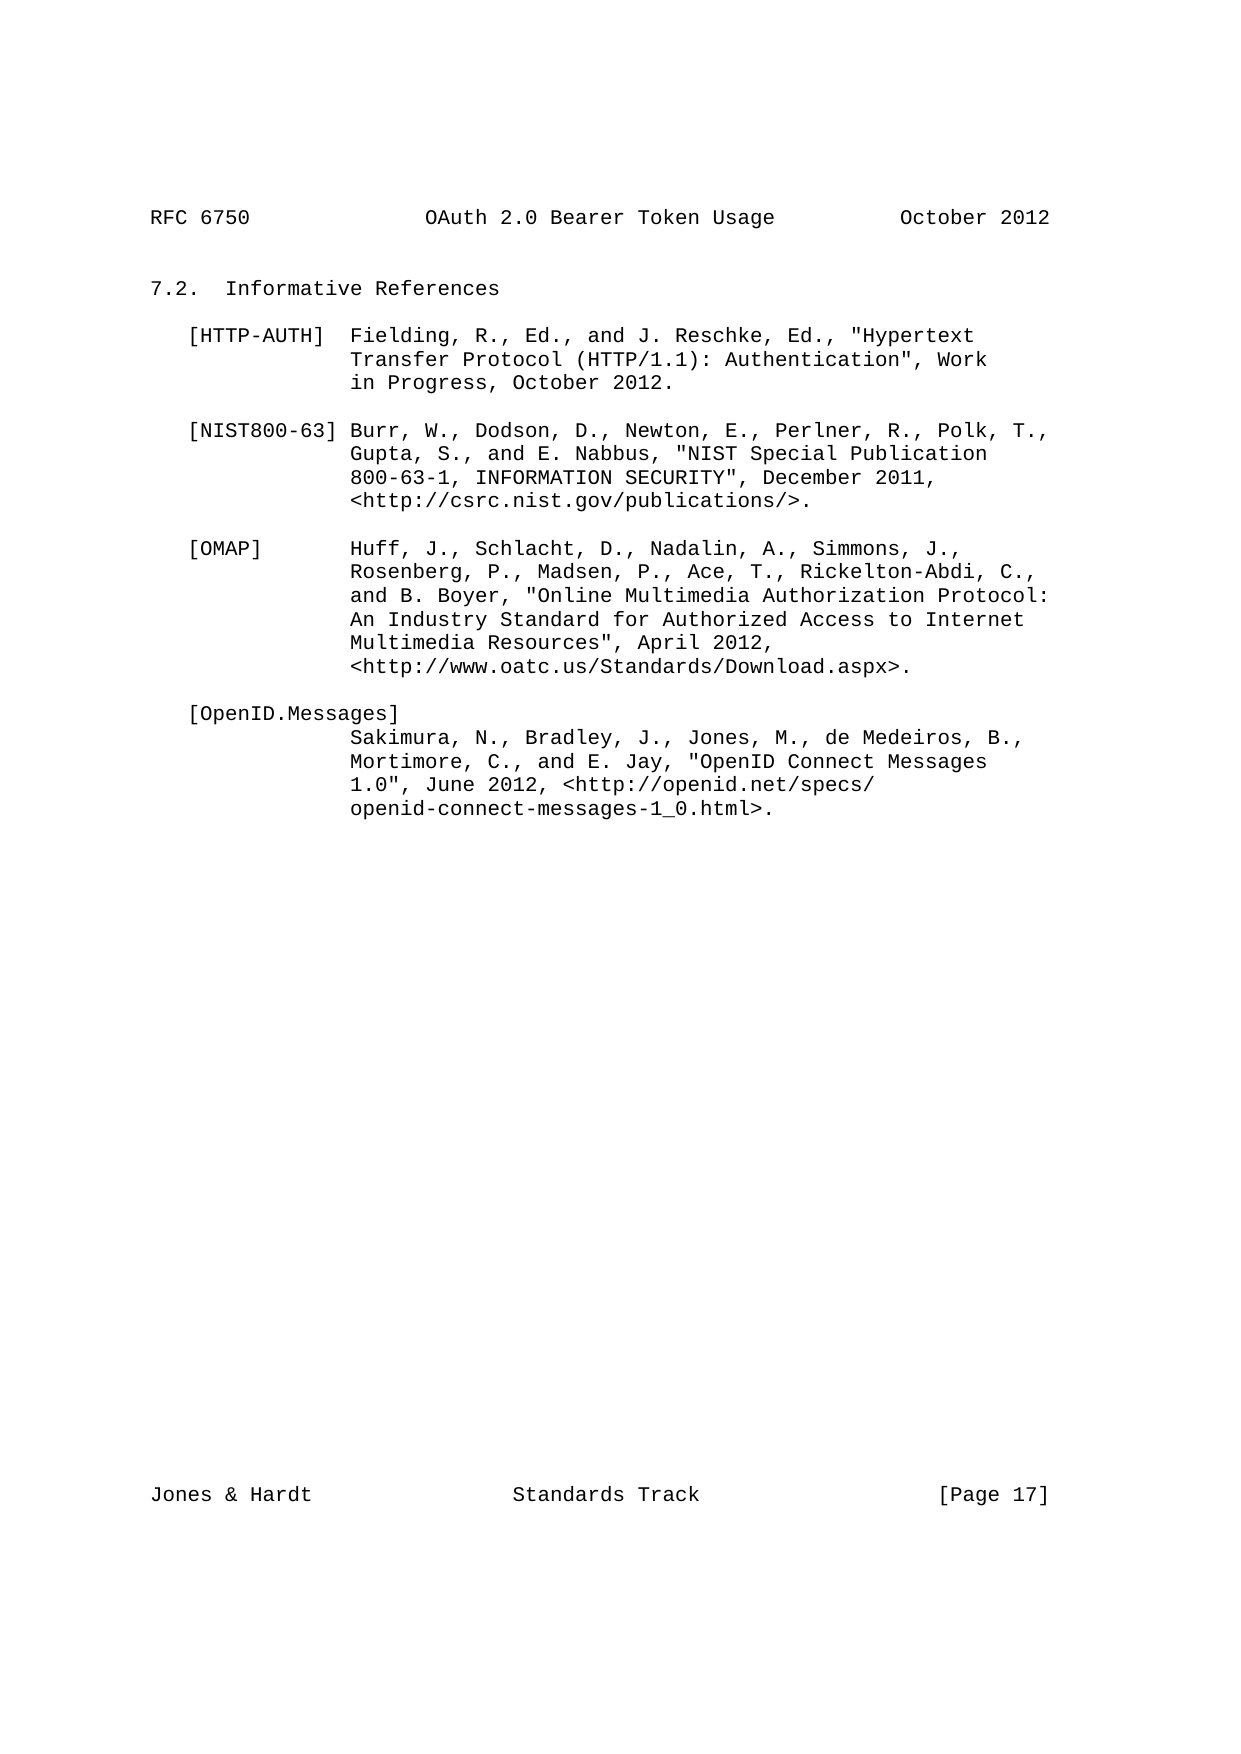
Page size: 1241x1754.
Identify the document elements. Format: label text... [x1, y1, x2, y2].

text An Industry Standard for Authorized Access to Internet [150, 609, 1090, 632]
text and B. Boyer, "Online Multimedia Authorization Protocol: [150, 585, 1090, 609]
text Rosenberg, P., Madsen, P., Ace, T., Rickelton-Abdi, C., [150, 561, 1090, 585]
text openid-connect-messages-1_0.html>. [150, 798, 1090, 822]
text [HTTP-AUTH] Fielding, R., Ed., and J. Reschke, Ed., "Hypertext [150, 325, 1090, 349]
text RFC 6750 OAuth 2.0 Bearer Token Usage October 2012 [150, 207, 1090, 230]
text 1.0", June 2012, <http://openid.net/specs/ [150, 774, 1090, 798]
text 7.2. Informative References [150, 278, 1090, 301]
text in Progress, October 2012. [150, 372, 1090, 396]
text [NIST800-63] Burr, W., Dodson, D., Newton, E., Perlner, R., Polk, T., [150, 419, 1090, 443]
text Multimedia Resources", April 2012, [150, 632, 1090, 656]
text Transfer Protocol (HTTP/1.1): Authentication", Work [150, 349, 1090, 372]
text <http://csrc.nist.gov/publications/>. [150, 491, 1090, 514]
text [OMAP] Huff, J., Schlacht, D., Nadalin, A., Simmons, J., [150, 538, 1090, 561]
text 800-63-1, INFORMATION SECURITY", December 2011, [150, 467, 1090, 491]
text <http://www.oatc.us/Standards/Download.aspx>. [150, 656, 1090, 680]
text Jones & Hardt Standards Track [Page 17] [150, 1484, 1090, 1507]
text Gupta, S., and E. Nabbus, "NIST Special Publication [150, 443, 1090, 467]
text Sakimura, N., Bradley, J., Jones, M., de Medeiros, B., [150, 727, 1090, 751]
text [OpenID.Messages] [150, 703, 1090, 727]
text Mortimore, C., and E. Jay, "OpenID Connect Messages [150, 751, 1090, 774]
